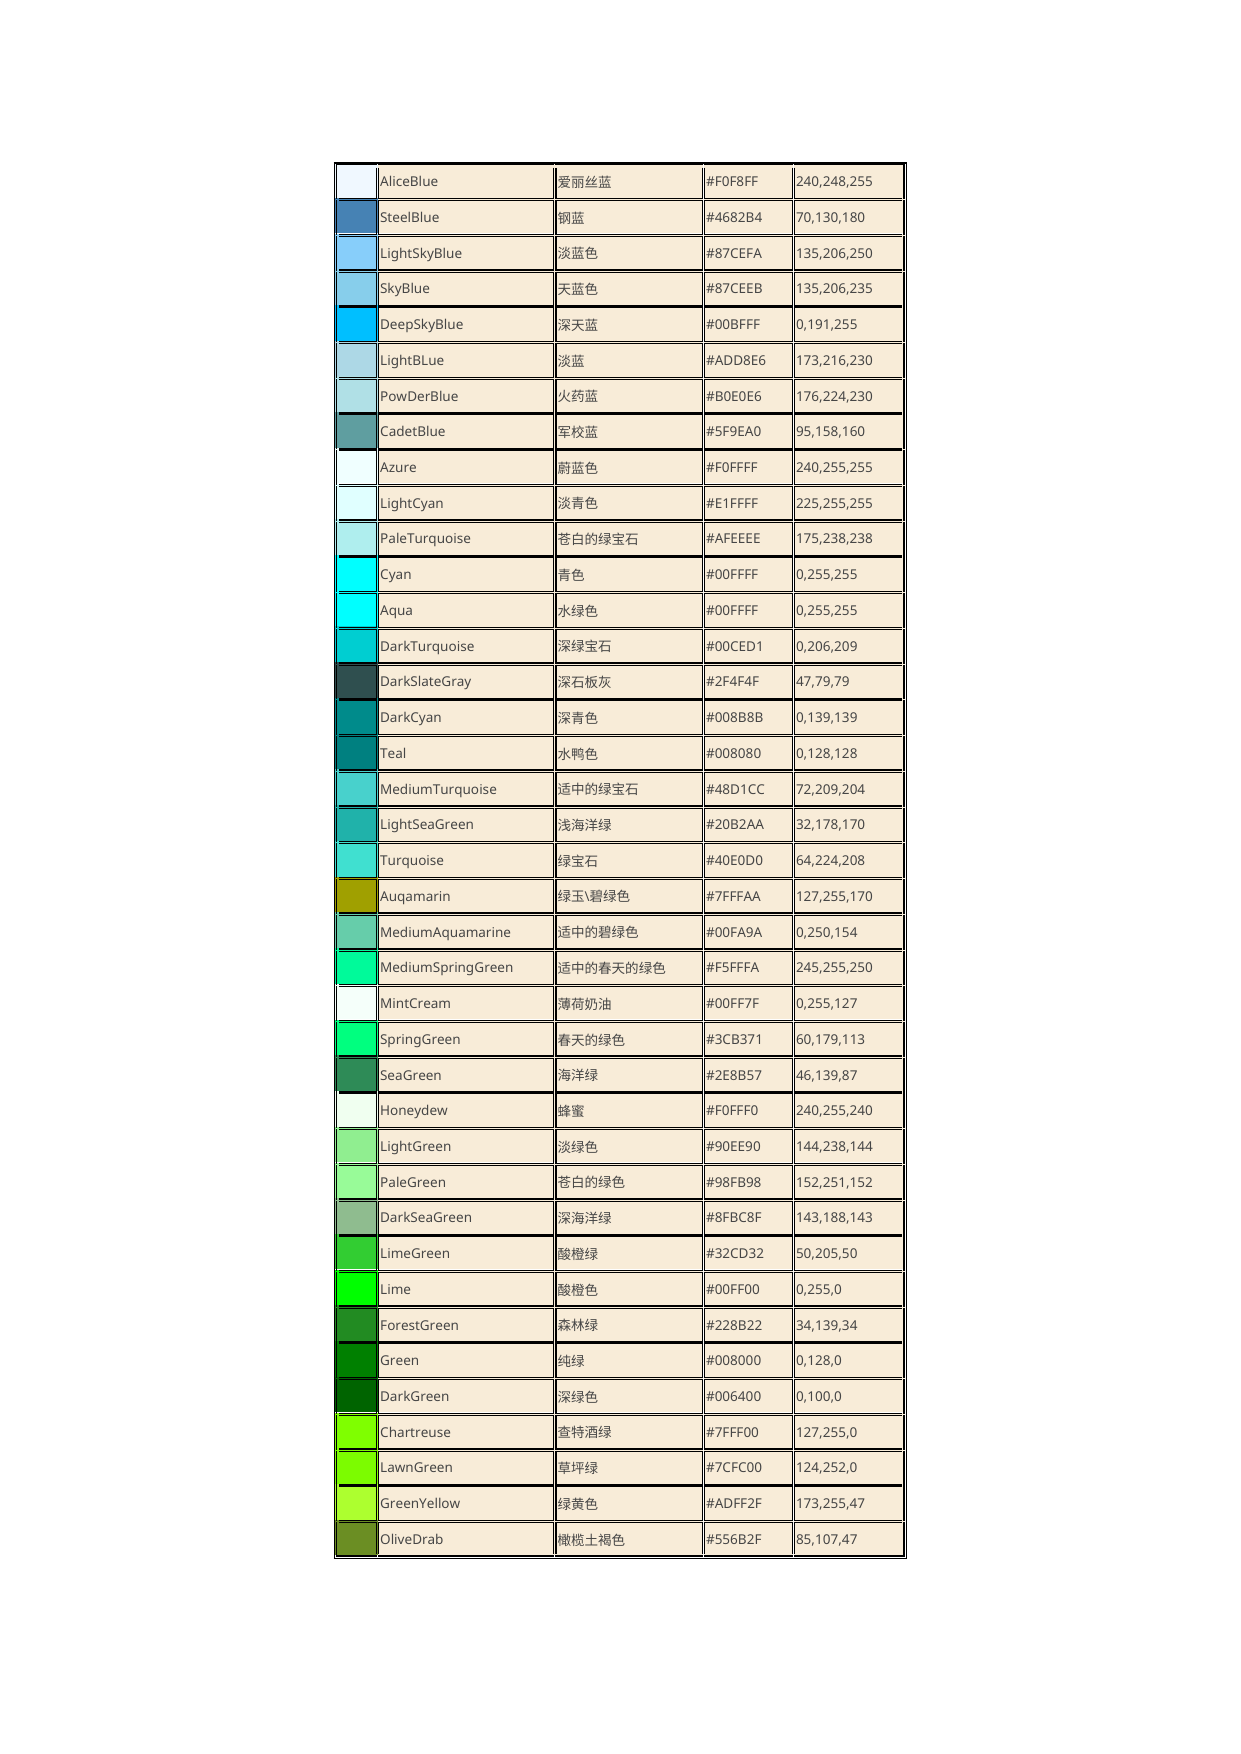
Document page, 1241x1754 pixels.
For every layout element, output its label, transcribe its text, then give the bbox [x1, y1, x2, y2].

table_cell Teal [379, 737, 553, 769]
table_cell 深海洋绿 [557, 1202, 702, 1234]
table_cell 淡蓝色 [557, 237, 702, 269]
table_cell [337, 1055, 376, 1091]
table_cell 浅海洋绿 [557, 809, 702, 841]
table_cell #4682B4 [705, 201, 792, 233]
table_cell [337, 626, 376, 662]
table_cell #006400 [705, 1380, 792, 1412]
table_cell 适中的春天的绿色 [557, 952, 702, 984]
table_cell 173,255,47 [795, 1484, 903, 1520]
table_cell #8FBC8F [705, 1202, 792, 1234]
table_cell [337, 805, 376, 841]
table_cell #2F4F4F [705, 666, 792, 698]
table_cell 72,209,204 [795, 769, 904, 805]
table_cell SpringGreen [379, 1023, 553, 1055]
table_cell 0,255,255 [795, 555, 903, 591]
table_cell #556B2F [704, 1523, 793, 1555]
table_cell #228B22 [705, 1309, 792, 1341]
table_cell 深绿宝石 [557, 630, 702, 662]
table_cell #008000 [705, 1344, 792, 1377]
table_cell #00BFFF [705, 308, 792, 341]
table_cell [337, 1484, 376, 1520]
table_cell 纯绿 [557, 1344, 702, 1377]
table_cell 173,216,230 [794, 341, 905, 376]
table_cell Chartreuse [379, 1416, 553, 1448]
table_cell 薄荷奶油 [557, 987, 702, 1019]
table_cell #20B2AA [705, 809, 792, 841]
table_cell 蜂蜜 [557, 1094, 702, 1127]
table_cell [337, 1341, 376, 1377]
table_cell [337, 1163, 376, 1198]
table_cell [337, 1270, 376, 1305]
table_cell 50,205,50 [795, 1234, 903, 1269]
table_cell Green [379, 1344, 553, 1377]
table_cell PowDerBlue [379, 380, 553, 412]
table_cell DarkGreen [379, 1380, 553, 1412]
table_cell DarkCyan [379, 701, 553, 734]
table_cell 0,255,0 [795, 1270, 904, 1305]
table_cell 245,255,250 [795, 948, 904, 984]
table_cell 85,107,47 [794, 1520, 905, 1555]
table_cell 酸橙绿 [557, 1237, 702, 1269]
table_cell [335, 341, 378, 376]
table_cell 135,206,235 [795, 269, 904, 305]
table_cell #F5FFFA [705, 952, 792, 984]
table_cell #90EE90 [705, 1130, 792, 1162]
table_cell 深天蓝 [557, 308, 702, 341]
table_cell 124,252,0 [795, 1448, 904, 1484]
table_cell 152,251,152 [795, 1163, 904, 1198]
table_cell LightSeaGreen [379, 809, 553, 841]
table_cell [335, 198, 378, 233]
table_cell #E1FFFF [705, 487, 792, 519]
table_cell 0,128,0 [795, 1341, 903, 1377]
table_cell 绿宝石 [557, 844, 702, 877]
table_cell 127,255,0 [795, 1413, 904, 1448]
table_cell 46,139,87 [795, 1055, 904, 1091]
table_cell MintCream [379, 987, 553, 1019]
table_cell 适中的碧绿色 [557, 916, 702, 948]
table_cell 爱丽丝蓝 [555, 165, 703, 198]
table_cell [337, 1020, 376, 1055]
table_cell [337, 376, 376, 412]
table_cell #3CB371 [705, 1023, 792, 1055]
table_cell 深绿色 [557, 1380, 702, 1412]
table_cell 绿玉\碧绿色 [557, 880, 702, 912]
table_cell [335, 877, 378, 912]
table_cell #7CFC00 [705, 1452, 792, 1484]
table_cell 春天的绿色 [557, 1023, 702, 1055]
table_cell [337, 412, 376, 448]
table_cell 34,139,34 [795, 1305, 904, 1341]
table_cell 天蓝色 [557, 273, 702, 305]
table_cell 适中的绿宝石 [557, 773, 702, 805]
table_cell 60,179,113 [795, 1020, 904, 1055]
table_cell AliceBlue [378, 164, 555, 198]
table_cell Turquoise [379, 844, 553, 877]
table_cell SkyBlue [379, 273, 553, 305]
table_cell #ADD8E6 [705, 344, 792, 376]
table_cell 绿黄色 [557, 1487, 702, 1520]
table_cell [337, 662, 376, 698]
table_cell 橄榄土褐色 [555, 1523, 703, 1555]
table_cell LightBLue [379, 344, 553, 376]
table_cell #00FF7F [705, 987, 792, 1019]
table_cell 0,250,154 [795, 912, 904, 948]
table_cell 军校蓝 [557, 415, 702, 448]
table_cell #00FFFF [705, 594, 792, 626]
table_cell [335, 984, 378, 1019]
table_cell #B0E0E6 [705, 380, 792, 412]
table_cell #87CEEB [705, 273, 792, 305]
table_cell #7FFFAA [705, 880, 792, 912]
table_cell PaleGreen [379, 1166, 553, 1198]
table_cell [337, 305, 376, 341]
table_cell ForestGreen [379, 1309, 553, 1341]
table_cell #F0FFF0 [705, 1094, 792, 1127]
table_cell Aqua [379, 594, 553, 626]
table_cell [337, 484, 376, 519]
table_cell 240,255,255 [795, 448, 905, 483]
table_cell [335, 448, 376, 483]
table_cell [337, 269, 376, 305]
table_cell 32,178,170 [795, 805, 904, 841]
table_cell [337, 1234, 376, 1269]
table_cell [335, 841, 378, 877]
table_cell MediumSpringGreen [379, 952, 553, 984]
table_cell 海洋绿 [557, 1059, 702, 1091]
table_cell 苍白的绿宝石 [557, 523, 702, 555]
table_cell #2E8B57 [705, 1059, 792, 1091]
table_cell MediumTurquoise [379, 773, 553, 805]
table_cell #AFEEEE [705, 523, 792, 555]
table_cell Honeydew [379, 1094, 553, 1127]
table_cell OliveDrab [378, 1520, 555, 1555]
table_cell CadetBlue [379, 415, 553, 448]
table_cell [337, 769, 376, 805]
table_cell #ADFF2F [705, 1487, 792, 1520]
table_cell 水绿色 [557, 594, 702, 626]
table_cell [337, 1413, 376, 1448]
table_cell 水鸭色 [557, 737, 702, 769]
table_cell DeepSkyBlue [379, 308, 553, 341]
table_cell 135,206,250 [795, 234, 904, 269]
table_cell SeaGreen [379, 1059, 553, 1091]
table_cell #00FFFF [705, 558, 792, 591]
table_cell 0,139,139 [795, 698, 905, 734]
table_cell [337, 1091, 376, 1127]
table_cell 0,100,0 [794, 1377, 905, 1412]
table_cell LimeGreen [379, 1237, 553, 1269]
table_cell 草坪绿 [557, 1452, 702, 1484]
table_cell 0,255,255 [794, 591, 905, 626]
table_cell 查特酒绿 [557, 1416, 702, 1448]
table_cell GreenYellow [379, 1487, 553, 1520]
table_cell #40E0D0 [705, 844, 792, 877]
table_cell 0,191,255 [795, 305, 903, 341]
table_cell [335, 698, 376, 734]
table_cell [337, 234, 376, 269]
table_cell 95,158,160 [795, 412, 903, 448]
table_cell [335, 1127, 378, 1162]
table_cell #87CEFA [705, 237, 792, 269]
table_cell #008080 [705, 737, 792, 769]
table_cell 深石板灰 [557, 666, 702, 698]
table_cell [337, 1305, 376, 1341]
table_cell [337, 948, 376, 984]
table_cell 225,255,255 [795, 484, 904, 519]
table_cell Azure [379, 451, 553, 483]
table_cell 苍白的绿色 [557, 1166, 702, 1198]
table_cell [335, 1377, 378, 1412]
table_cell #F0F8FF [704, 165, 793, 198]
table_cell SteelBlue [379, 201, 553, 233]
table_cell LawnGreen [379, 1452, 553, 1484]
table_cell 64,224,208 [794, 841, 905, 877]
table_cell 蔚蓝色 [557, 451, 702, 483]
table_cell [335, 591, 378, 626]
table_cell 143,188,143 [795, 1198, 904, 1234]
table_cell 70,130,180 [794, 198, 905, 233]
table_cell DarkSlateGray [379, 666, 553, 698]
table_cell 240,248,255 [794, 165, 903, 198]
table_cell 144,238,144 [794, 1127, 905, 1162]
table_cell 240,255,240 [795, 1091, 903, 1127]
table_cell LightGreen [379, 1130, 553, 1162]
table_cell [337, 519, 376, 555]
table_cell 淡绿色 [557, 1130, 702, 1162]
table_cell Auqamarin [379, 880, 553, 912]
table_cell 175,238,238 [795, 519, 904, 555]
table_cell 0,255,127 [794, 984, 905, 1019]
table_cell #00FA9A [705, 916, 792, 948]
table_cell 火药蓝 [557, 380, 702, 412]
table_cell [337, 1198, 376, 1234]
table_cell [337, 555, 376, 591]
table_cell 钢蓝 [557, 201, 702, 233]
table_cell 淡青色 [557, 487, 702, 519]
table_cell 森林绿 [557, 1309, 702, 1341]
table_cell [335, 734, 378, 769]
table_cell [337, 1448, 376, 1484]
table_cell [337, 165, 378, 198]
table_cell 0,128,128 [794, 734, 905, 769]
table_cell #48D1CC [705, 773, 792, 805]
table_cell #00CED1 [705, 630, 792, 662]
table_cell LightCyan [379, 487, 553, 519]
table_cell #98FB98 [705, 1166, 792, 1198]
table_cell DarkTurquoise [379, 630, 553, 662]
table_cell #F0FFFF [705, 451, 792, 483]
table_cell Cyan [379, 558, 553, 591]
table_cell Lime [379, 1273, 553, 1305]
table_cell PaleTurquoise [379, 523, 553, 555]
table_cell #008B8B [705, 701, 792, 734]
table_cell 酸橙色 [557, 1273, 702, 1305]
table_cell 青色 [557, 558, 702, 591]
table_cell [335, 1520, 378, 1555]
table_cell 47,79,79 [795, 662, 904, 698]
table_cell 淡蓝 [557, 344, 702, 376]
table_cell [337, 912, 376, 948]
table_cell MediumAquamarine [379, 916, 553, 948]
table_cell 深青色 [557, 701, 702, 734]
table_cell 0,206,209 [795, 626, 904, 662]
table_cell #00FF00 [705, 1273, 792, 1305]
table_cell DarkSeaGreen [379, 1202, 553, 1234]
table_cell 127,255,170 [794, 877, 905, 912]
table_cell #32CD32 [705, 1237, 792, 1269]
table_cell #7FFF00 [705, 1416, 792, 1448]
table_cell 176,224,230 [795, 376, 904, 412]
table_cell #5F9EA0 [705, 415, 792, 448]
table_cell LightSkyBlue [379, 237, 553, 269]
